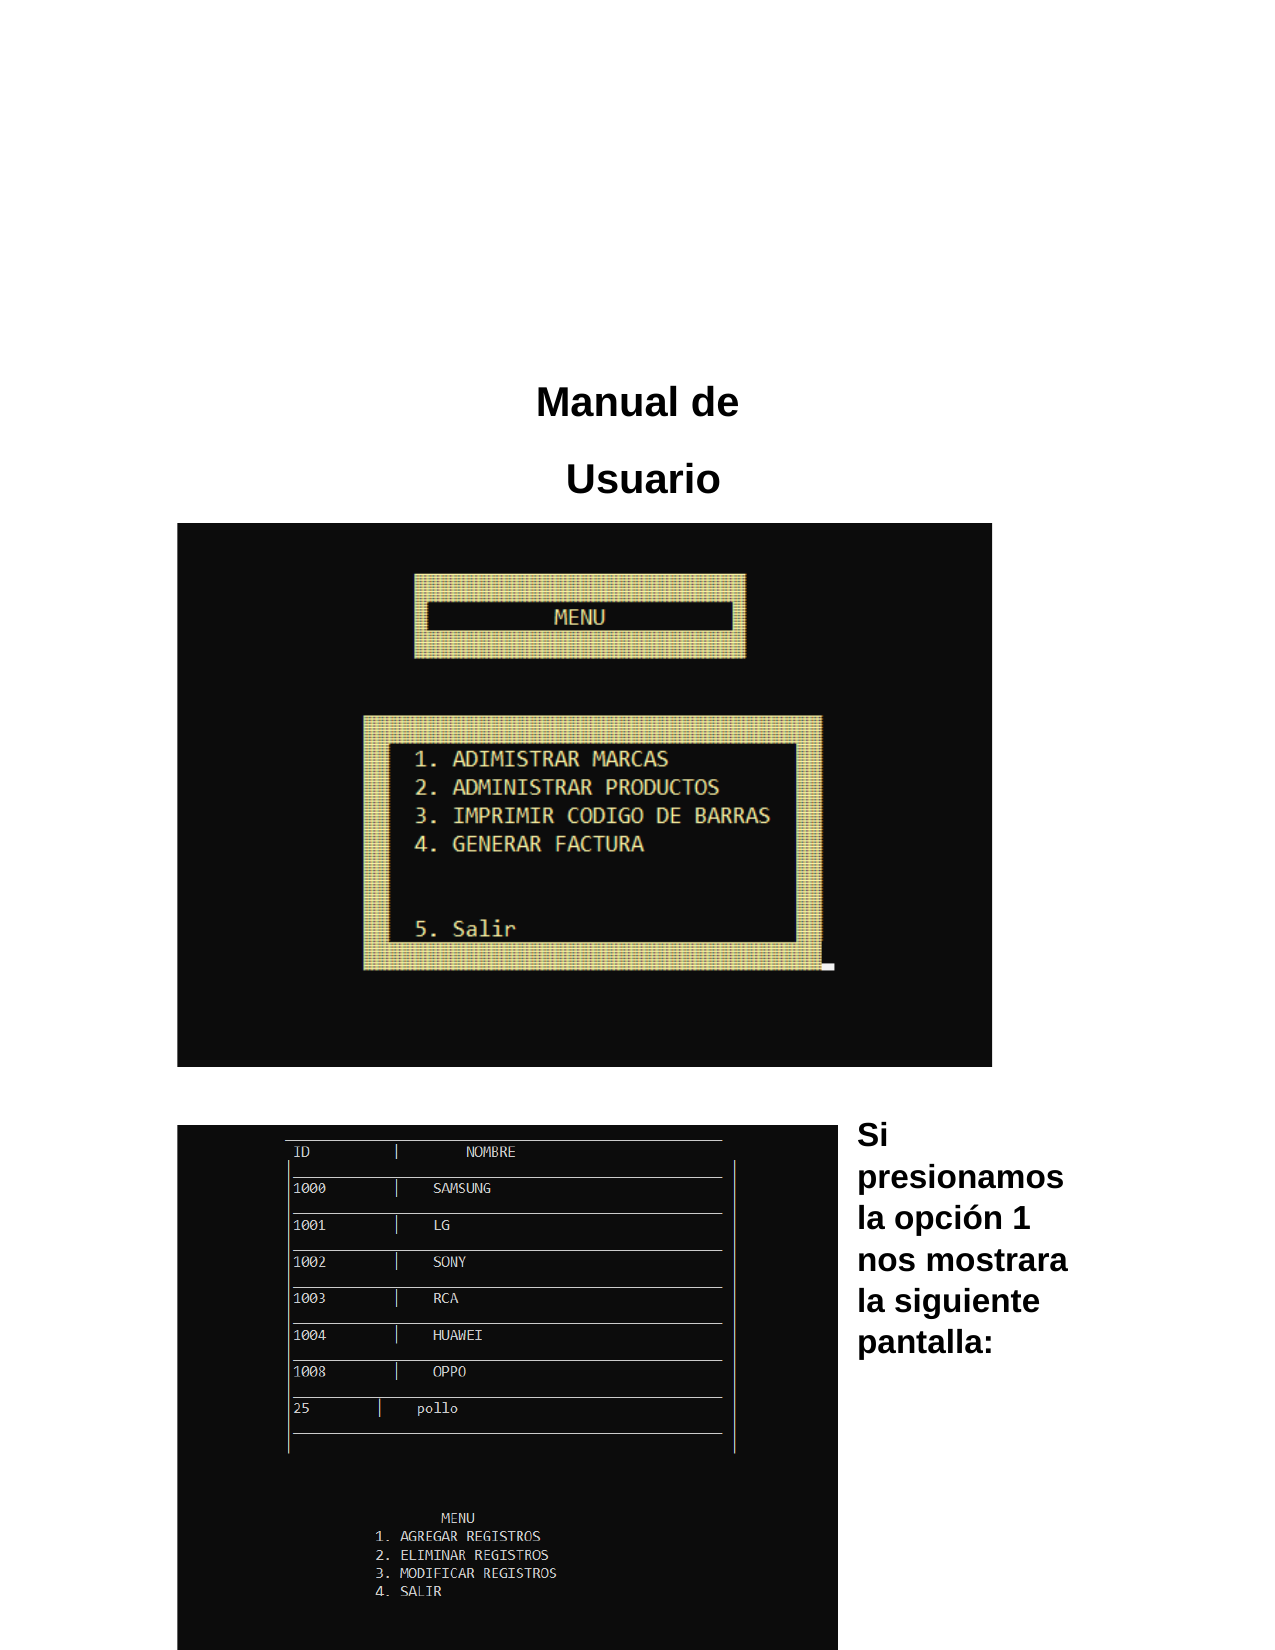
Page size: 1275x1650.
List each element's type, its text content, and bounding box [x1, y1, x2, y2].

text Si presionamos la opción 1 nos mostrara la siguiente pantalla: [177, 1115, 1098, 1361]
subtitle Manual de [177, 378, 1098, 426]
picture [177, 1125, 838, 1650]
picture [177, 523, 993, 1067]
subtitle Usuario [177, 454, 1098, 502]
